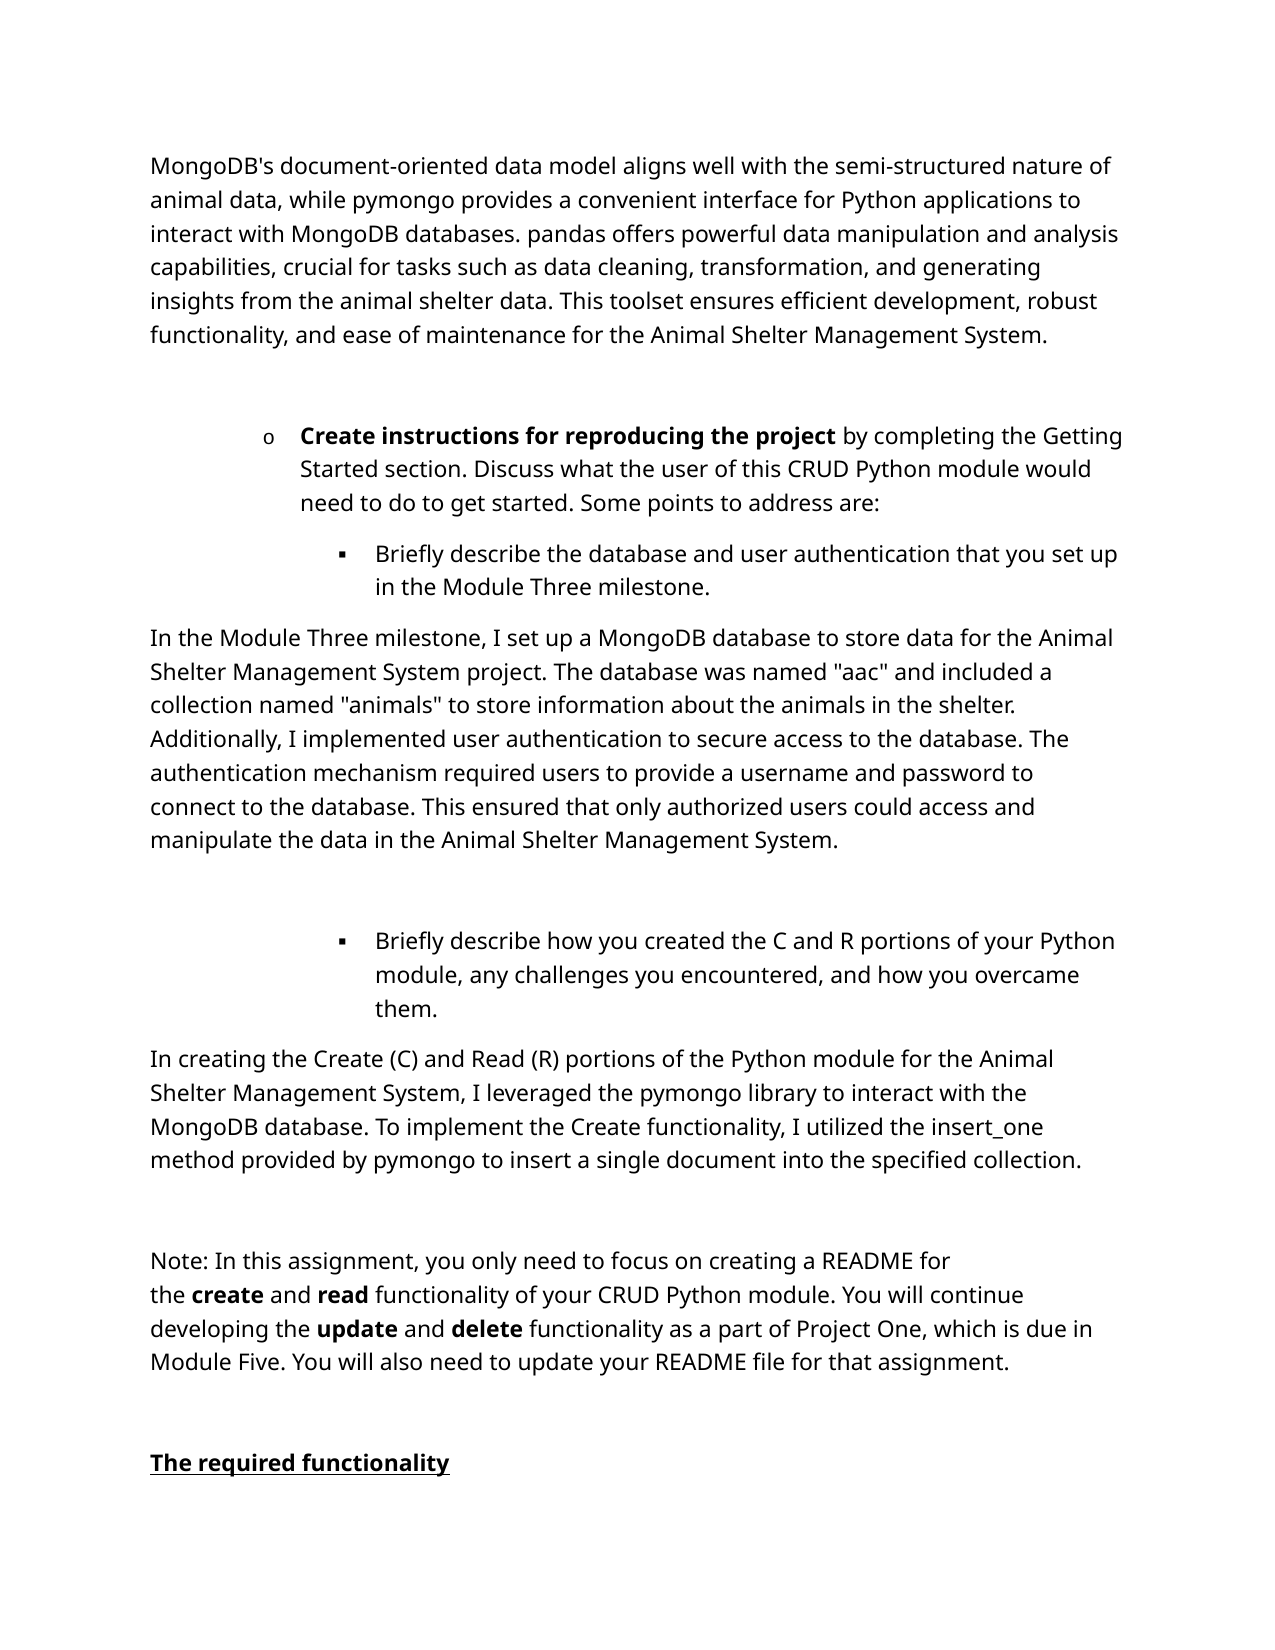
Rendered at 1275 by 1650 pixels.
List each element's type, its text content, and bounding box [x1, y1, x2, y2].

text The required functionality [150, 1447, 1125, 1478]
text In the Module Three milestone, I set up a MongoDB database to store data for the Animal Shelter Management System project. The database was named "aac" and included a collection named "animals" to store information about the animals in the shelter. Additionally, I implemented user authentication to secure access to the database. The authentication mechanism required users to provide a username and password to connect to the database. This ensured that only authorized users could access and manipulate the data in the Animal Shelter Management System. [150, 622, 1125, 855]
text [150, 150, 1125, 350]
list Create instructions for reproducing the project by completing the Getting Started section. Discuss what the user of this CRUD Python module would need to do to get started. Some points to address are: [262, 419, 1125, 518]
list Briefly describe how you created the C and R portions of your Python module, any challenges you encountered, and how you overcame them. [337, 925, 1125, 1024]
text In creating the Create (C) and Read (R) portions of the Python module for the Animal Shelter Management System, I leveraged the pymongo library to interact with the MongoDB database. To implement the Create functionality, I utilized the insert_one method provided by pymongo to insert a single document into the specified collection. [150, 1043, 1125, 1175]
list Briefly describe the database and user authentication that you set up in the Module Three milestone. [337, 537, 1125, 602]
text Note: In this assignment, you only need to focus on creating a README for the create and read functionality of your CRUD Python module. You will continue developing the update and delete functionality as a part of Project One, which is due in Module Five. You will also need to update your README file for that assignment. [150, 1245, 1125, 1377]
